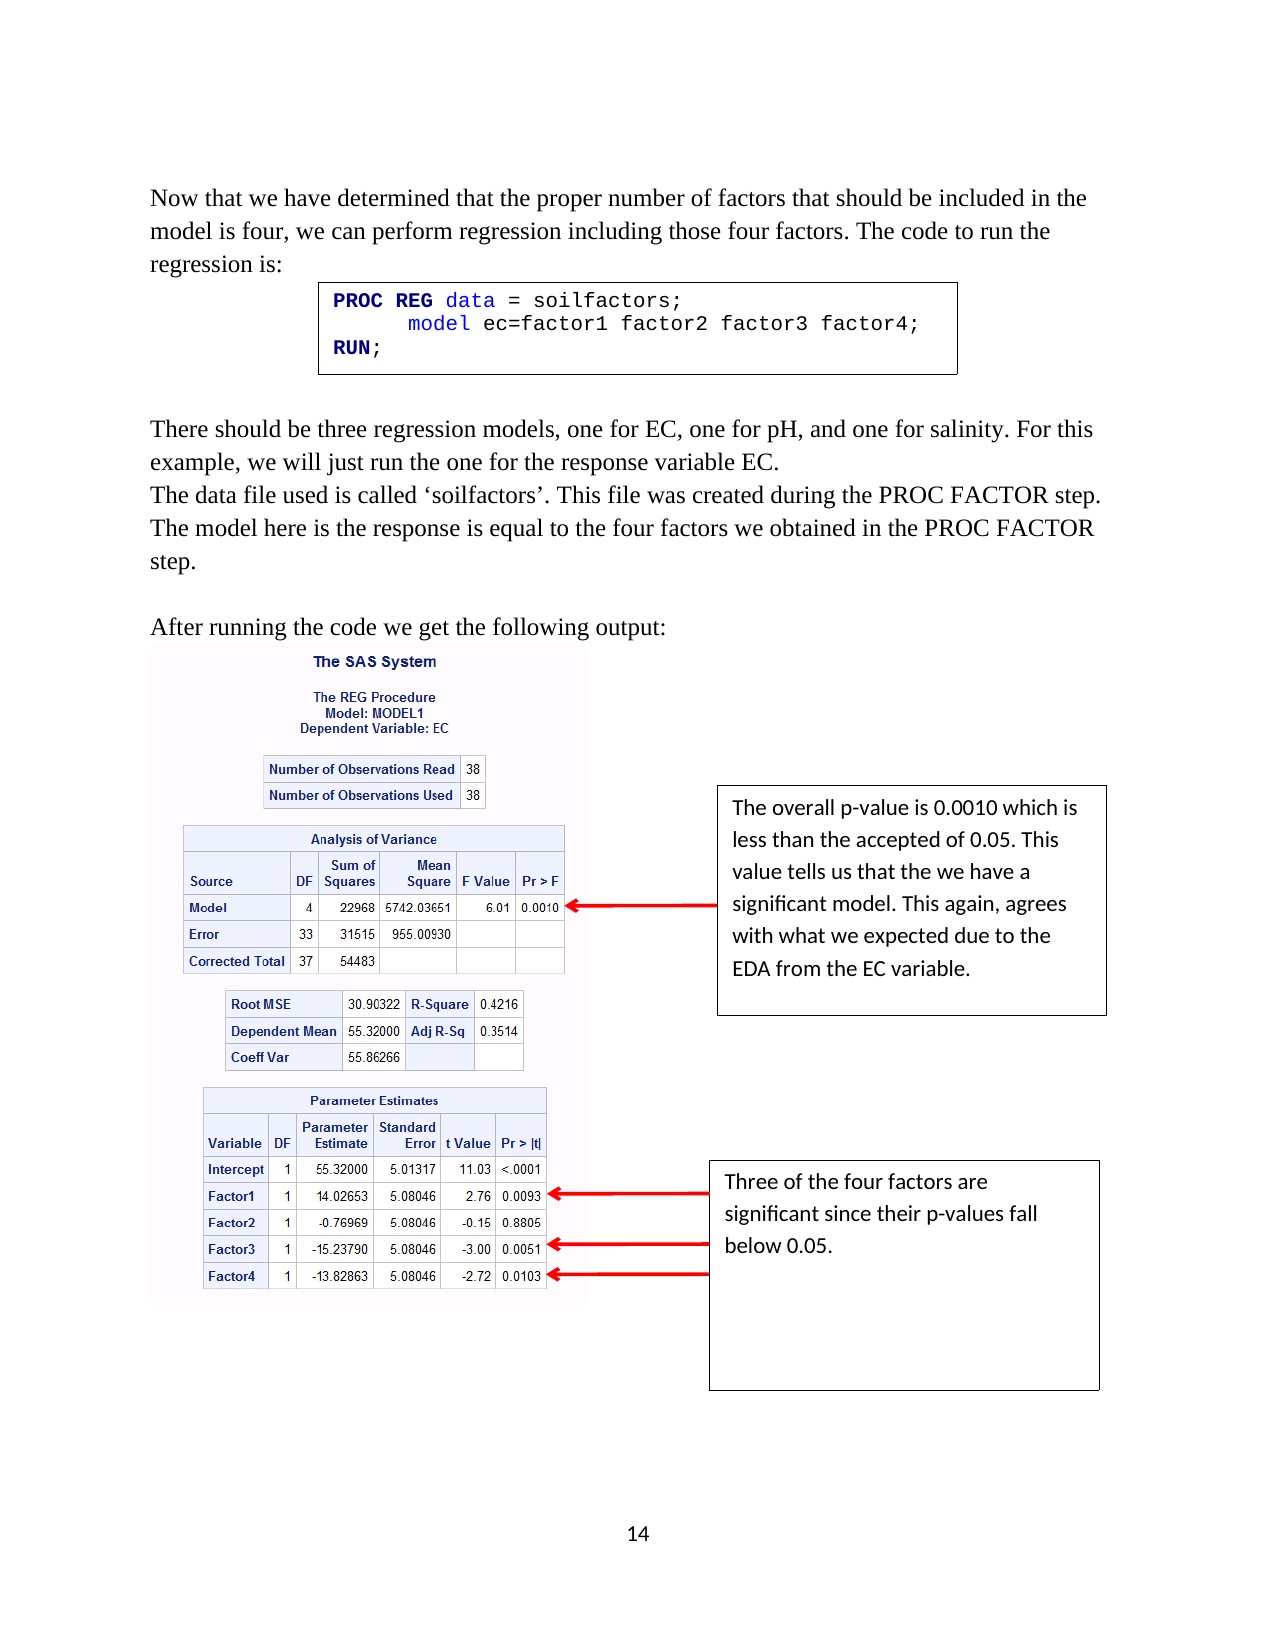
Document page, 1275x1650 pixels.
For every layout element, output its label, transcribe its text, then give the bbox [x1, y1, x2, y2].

text Now that we have determined that the proper number of factors that should be included in the model is four, we can perform regression including those four factors. The code to run the regression is: [150, 183, 1125, 278]
text There should be three regression models, one for EC, one for pH, and one for salinity. For this example, we will just run the one for the response variable EC. [150, 414, 1125, 476]
text After running the code we get the following output: [150, 612, 1125, 641]
picture [150, 645, 587, 1305]
text The data file used is called ‘soilfactors’. This file was created during the PROC FACTOR step. The model here is the response is equal to the four factors we obtained in the PROC FACTOR step. [150, 480, 1125, 575]
